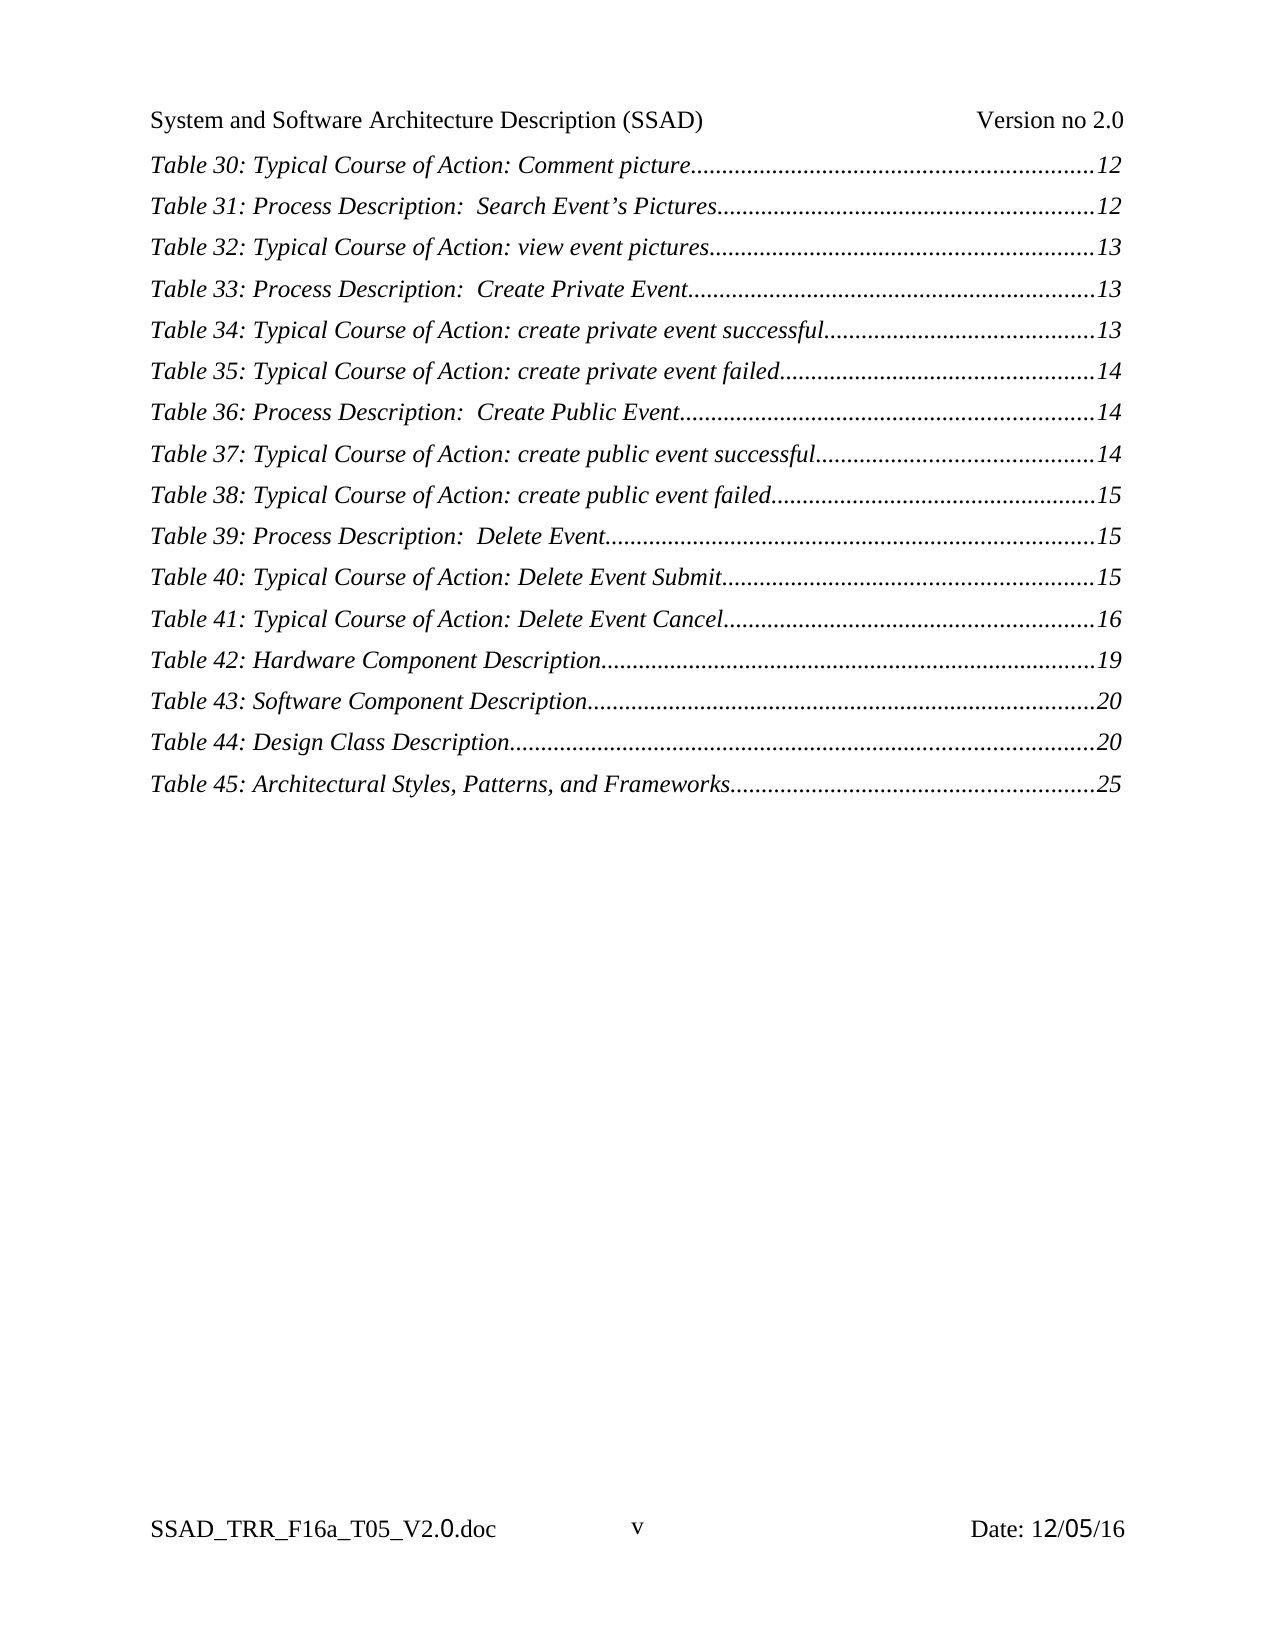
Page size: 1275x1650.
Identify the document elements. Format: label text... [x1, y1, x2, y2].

text Table 41: Typical Course of Action: Delete Event Cancel 16 [150, 604, 1125, 632]
text Table 33: Process Description: Create Private Event 13 [150, 274, 1125, 302]
text Table 32: Typical Course of Action: view event pictures 13 [150, 232, 1125, 261]
text Table 38: Typical Course of Action: create public event failed 15 [150, 480, 1125, 509]
text Table 30: Typical Course of Action: Comment picture 12 [150, 150, 1125, 179]
text Table 45: Architectural Styles, Patterns, and Frameworks 25 [150, 769, 1125, 797]
text Table 34: Typical Course of Action: create private event successful 13 [150, 315, 1125, 344]
text Table 40: Typical Course of Action: Delete Event Submit 15 [150, 562, 1125, 591]
text Table 43: Software Component Description 20 [150, 686, 1125, 715]
text Table 39: Process Description: Delete Event 15 [150, 521, 1125, 550]
text Table 42: Hardware Component Description 19 [150, 645, 1125, 674]
text Table 31: Process Description: Search Event’s Pictures 12 [150, 191, 1125, 220]
text Table 44: Design Class Description 20 [150, 727, 1125, 756]
text Table 37: Typical Course of Action: create public event successful 14 [150, 439, 1125, 467]
text Table 35: Typical Course of Action: create private event failed 14 [150, 356, 1125, 385]
text Table 36: Process Description: Create Public Event 14 [150, 397, 1125, 426]
